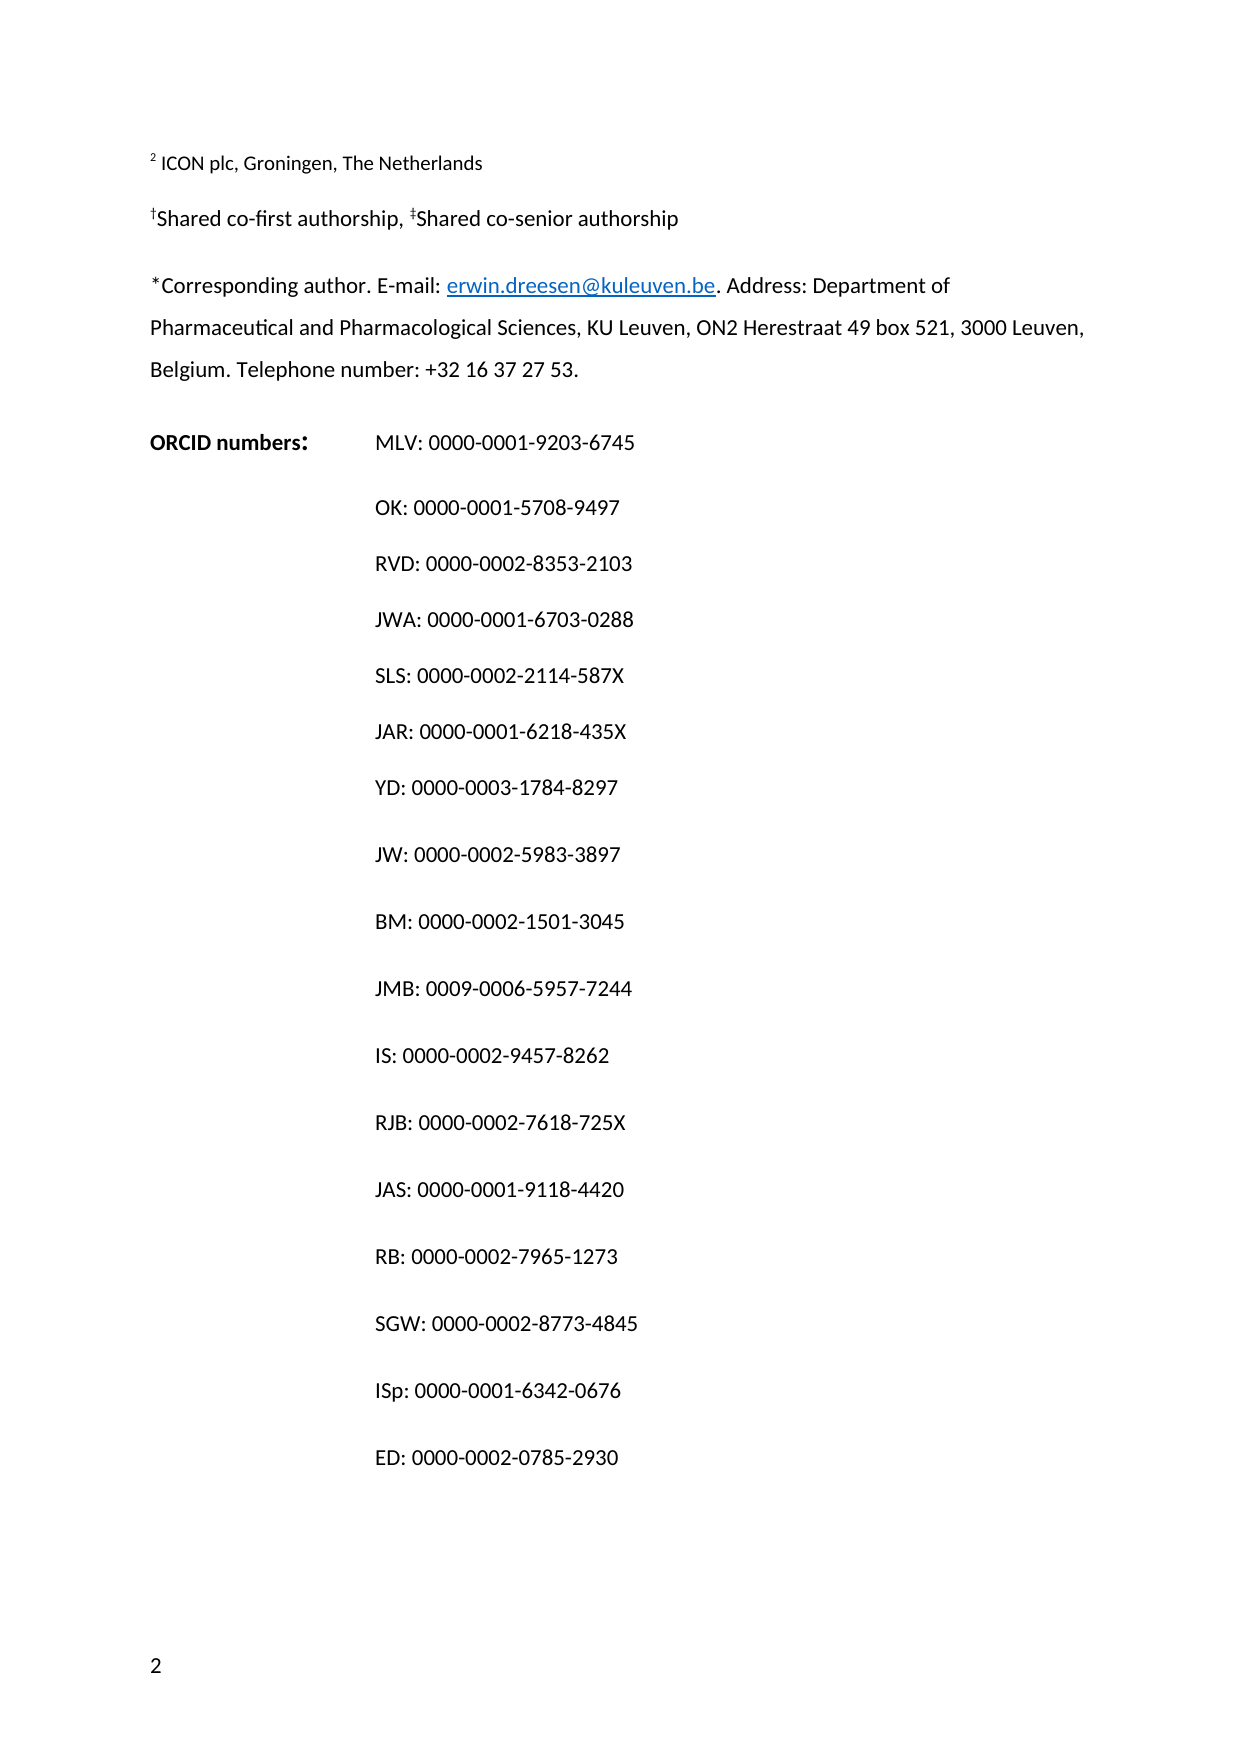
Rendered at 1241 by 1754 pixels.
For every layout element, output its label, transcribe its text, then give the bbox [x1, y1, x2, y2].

text SLS: 0000-0002-2114-587X [300, 661, 1090, 689]
text ISp: 0000-0001-6342-0676 [375, 1376, 1090, 1404]
text BM: 0000-0002-1501-3045 [375, 907, 1090, 936]
text IS: 0000-0002-9457-8262 [375, 1041, 1090, 1069]
text JMB: 0009-0006-5957-7244 [375, 974, 1090, 1002]
text JAR: 0000-0001-6218-435X [300, 717, 1090, 746]
text †Shared co-first authorship, ‡Shared co-senior authorship [150, 204, 1090, 232]
text JAS: 0000-0001-9118-4420 [375, 1175, 1090, 1203]
text RVD: 0000-0002-8353-2103 [300, 549, 1090, 577]
text 2 ICON plc, Groningen, The Netherlands [150, 150, 1090, 175]
text JWA: 0000-0001-6703-0288 [300, 605, 1090, 633]
text RB: 0000-0002-7965-1273 [375, 1242, 1090, 1270]
text RJB: 0000-0002-7618-725X [375, 1108, 1090, 1136]
text SGW: 0000-0002-8773-4845 [375, 1309, 1090, 1337]
text OK: 0000-0001-5708-9497 [300, 493, 1090, 521]
text ORCID numbers: MLV: 0000-0001-9203-6745 [150, 422, 1090, 458]
text YD: 0000-0003-1784-8297 [375, 773, 1090, 802]
text *Corresponding author. E-mail: erwin.dreesen@kuleuven.be. Address: Department of Pharmaceutical and Pharmacological Sciences, KU Leuven, ON2 Herestraat 49 box 521, 3000 Leuven, Belgium. Telephone number: +32 16 37 27 53. [150, 271, 1090, 383]
text JW: 0000-0002-5983-3897 [375, 841, 1090, 868]
text ED: 0000-0002-0785-2930 [375, 1443, 1090, 1471]
